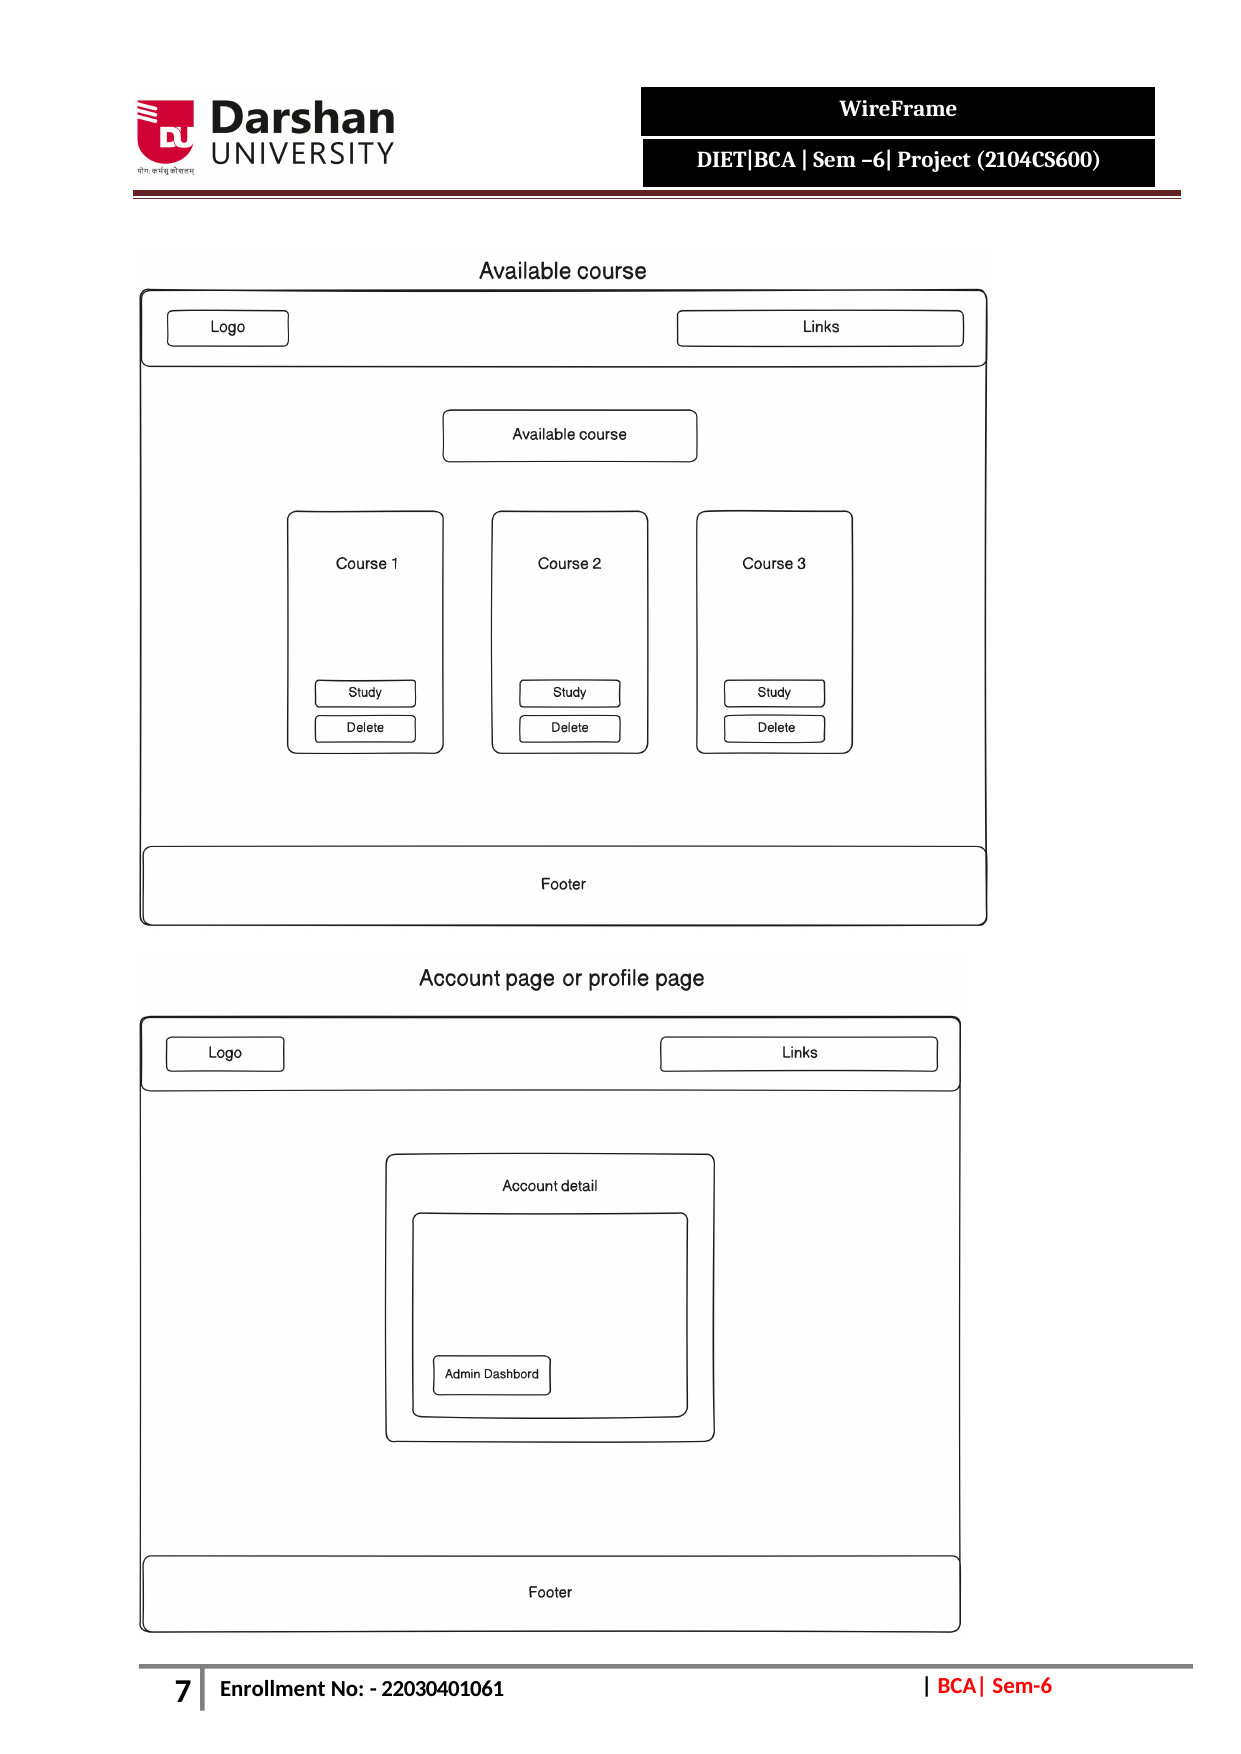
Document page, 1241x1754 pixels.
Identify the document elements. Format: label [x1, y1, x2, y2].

picture [132, 87, 399, 188]
picture [132, 249, 995, 933]
picture [132, 957, 968, 1640]
